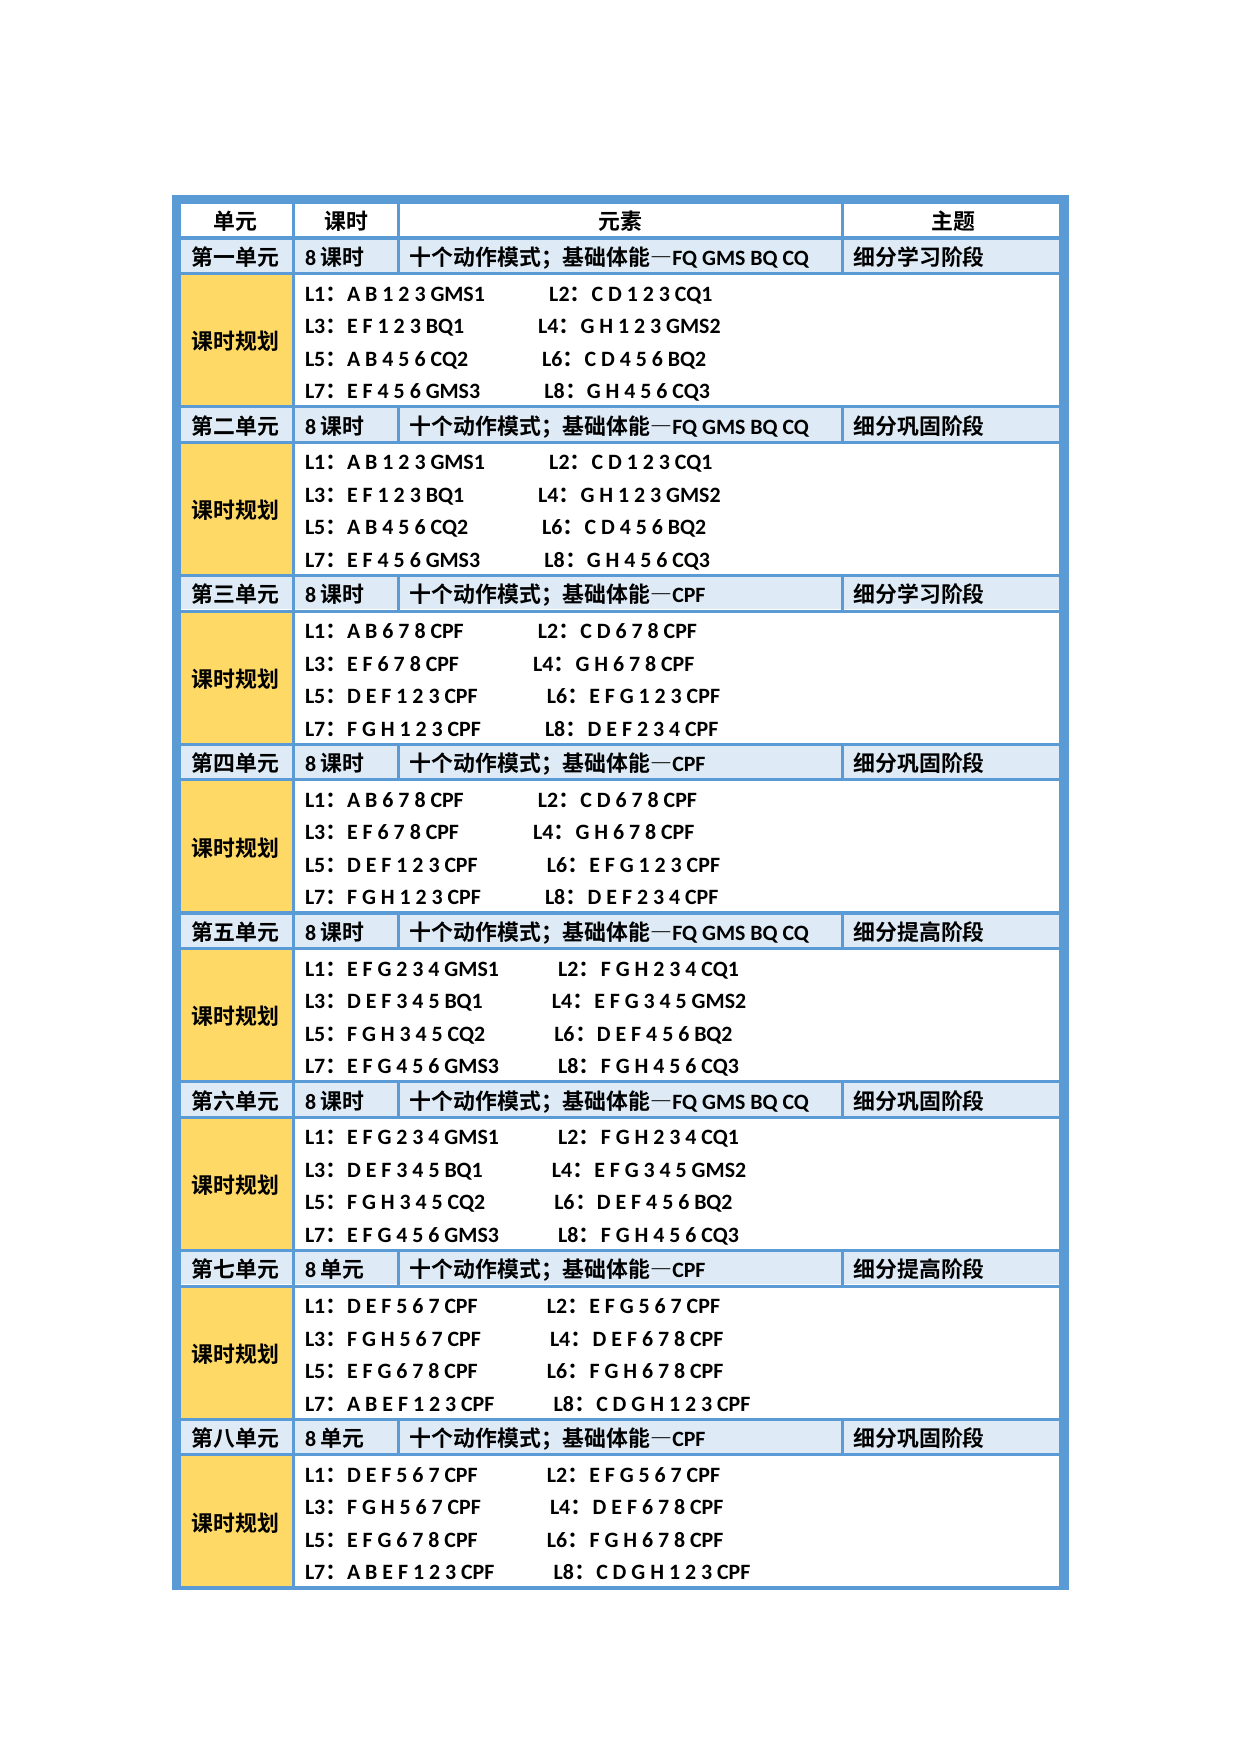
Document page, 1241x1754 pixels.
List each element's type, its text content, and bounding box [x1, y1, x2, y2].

table_cell 课时规划 [181, 1119, 292, 1249]
table_cell 细分巩固阶段 [844, 1421, 1059, 1453]
table_cell 第四单元 [181, 746, 292, 778]
table_cell 十个动作模式；基础体能—CPF [400, 1421, 841, 1453]
table_cell 课时规划 [181, 781, 292, 911]
table_cell 8课时 [295, 240, 397, 272]
table_cell 课时规划 [181, 444, 292, 574]
table_cell 细分巩固阶段 [844, 1083, 1059, 1116]
table_cell L1：D E F 5 6 7 CPF L2：E F G 5 6 7 CPF L3：F G H 5 6 7 CPF L4：D E F 6 7 8 CPF L5：E F G 6 7 8 CPF L6：F G H 6 7 8 CPF L7：A B E F 1 2 3 CPF L8：C D G H 1 2 3 CPF [295, 1288, 1059, 1418]
table_cell 十个动作模式；基础体能—FQ GMS BQ CQ [400, 1083, 841, 1116]
table_cell 课时规划 [181, 1456, 292, 1586]
table_cell 十个动作模式；基础体能—FQ GMS BQ CQ [400, 915, 841, 947]
table_cell 课时规划 [181, 613, 292, 743]
table_cell L1：A B 6 7 8 CPF L2：C D 6 7 8 CPF L3：E F 6 7 8 CPF L4：G H 6 7 8 CPF L5：D E F 1 2 3 CPF L6：E F G 1 2 3 CPF L7：F G H 1 2 3 CPF L8：D E F 2 3 4 CPF [295, 781, 1059, 911]
table_cell 课时规划 [181, 275, 292, 405]
table_cell L1：E F G 2 3 4 GMS1 L2：F G H 2 3 4 CQ1 L3：D E F 3 4 5 BQ1 L4：E F G 3 4 5 GMS2 L5：F G H 3 4 5 CQ2 L6：D E F 4 5 6 BQ2 L7：E F G 4 5 6 GMS3 L8：F G H 4 5 6 CQ3 [295, 950, 1059, 1080]
table_cell L1：A B 6 7 8 CPF L2：C D 6 7 8 CPF L3：E F 6 7 8 CPF L4：G H 6 7 8 CPF L5：D E F 1 2 3 CPF L6：E F G 1 2 3 CPF L7：F G H 1 2 3 CPF L8：D E F 2 3 4 CPF [295, 613, 1059, 743]
table_cell 细分学习阶段 [844, 577, 1059, 609]
table_cell 第八单元 [181, 1421, 292, 1453]
table_cell 十个动作模式；基础体能—CPF [400, 746, 841, 778]
table_cell 十个动作模式；基础体能—CPF [400, 1252, 841, 1284]
table_cell 十个动作模式；基础体能—FQ GMS BQ CQ [400, 408, 841, 441]
table_cell 课时规划 [181, 1288, 292, 1418]
table_cell 细分巩固阶段 [844, 746, 1059, 778]
table_cell 8课时 [295, 746, 397, 778]
table_header 单元 [181, 204, 292, 236]
table_cell 第五单元 [181, 915, 292, 947]
table_cell 课时规划 [181, 950, 292, 1080]
table_cell 8课时 [295, 915, 397, 947]
table_cell 8课时 [295, 577, 397, 609]
table_header 主题 [844, 204, 1059, 236]
table_cell 细分学习阶段 [844, 240, 1059, 272]
table_cell 第二单元 [181, 408, 292, 441]
table_cell 8课时 [295, 1083, 397, 1116]
table_header 课时 [295, 204, 397, 236]
table_cell 第七单元 [181, 1252, 292, 1284]
table_cell L1：E F G 2 3 4 GMS1 L2：F G H 2 3 4 CQ1 L3：D E F 3 4 5 BQ1 L4：E F G 3 4 5 GMS2 L5：F G H 3 4 5 CQ2 L6：D E F 4 5 6 BQ2 L7：E F G 4 5 6 GMS3 L8：F G H 4 5 6 CQ3 [295, 1119, 1059, 1249]
table_cell 第一单元 [181, 240, 292, 272]
table_cell 8单元 [295, 1421, 397, 1453]
table_cell 8课时 [295, 408, 397, 441]
table_cell L1：A B 1 2 3 GMS1 L2：C D 1 2 3 CQ1 L3：E F 1 2 3 BQ1 L4：G H 1 2 3 GMS2 L5：A B 4 5 6 CQ2 L6：C D 4 5 6 BQ2 L7：E F 4 5 6 GMS3 L8：G H 4 5 6 CQ3 [295, 444, 1059, 574]
table_header 元素 [400, 204, 841, 236]
table_cell L1：D E F 5 6 7 CPF L2：E F G 5 6 7 CPF L3：F G H 5 6 7 CPF L4：D E F 6 7 8 CPF L5：E F G 6 7 8 CPF L6：F G H 6 7 8 CPF L7：A B E F 1 2 3 CPF L8：C D G H 1 2 3 CPF [295, 1456, 1059, 1586]
table_cell 8单元 [295, 1252, 397, 1284]
table_cell L1：A B 1 2 3 GMS1 L2：C D 1 2 3 CQ1 L3：E F 1 2 3 BQ1 L4：G H 1 2 3 GMS2 L5：A B 4 5 6 CQ2 L6：C D 4 5 6 BQ2 L7：E F 4 5 6 GMS3 L8：G H 4 5 6 CQ3 [295, 275, 1059, 405]
table_cell 第六单元 [181, 1083, 292, 1116]
table_cell 十个动作模式；基础体能—FQ GMS BQ CQ [400, 240, 841, 272]
table_cell 第三单元 [181, 577, 292, 609]
table_cell 细分巩固阶段 [844, 408, 1059, 441]
table_cell 十个动作模式；基础体能—CPF [400, 577, 841, 609]
table_cell 细分提高阶段 [844, 1252, 1059, 1284]
table_cell 细分提高阶段 [844, 915, 1059, 947]
